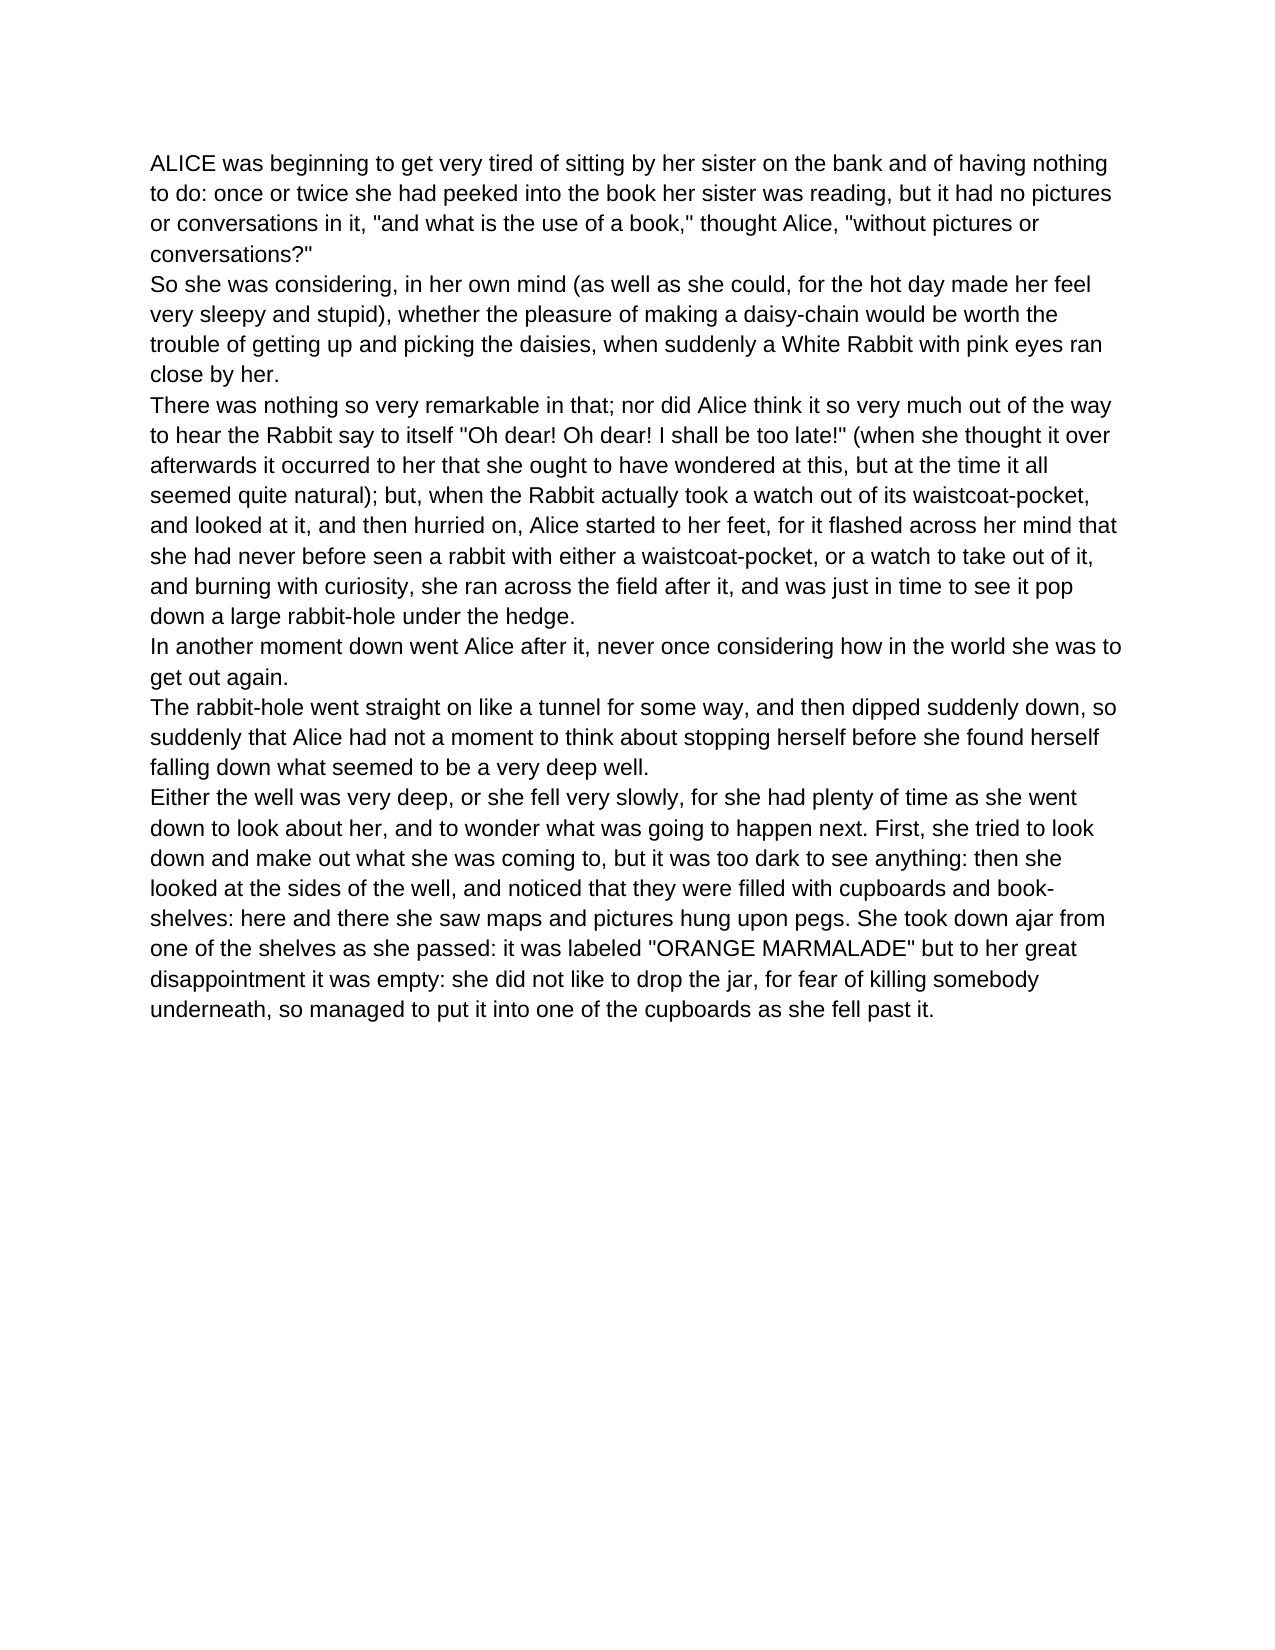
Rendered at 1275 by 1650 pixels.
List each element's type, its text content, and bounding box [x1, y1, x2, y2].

text ALICE was beginning to get very tired of sitting by her sister on the bank and of having nothing to do: once or twice she had peeked into the book her sister was reading, but it had no pictures or conversations in it, "and what is the use of a book," thought Alice, "without pictures or conversations?" So she was considering, in her own mind (as well as she could, for the hot day made her feel very sleepy and stupid), whether the pleasure of making a daisy-chain would be worth the trouble of getting up and picking the daisies, when suddenly a White Rabbit with pink eyes ran close by her. There was nothing so very remarkable in that; nor did Alice think it so very much out of the way to hear the Rabbit say to itself "Oh dear! Oh dear! I shall be too late!" (when she thought it over afterwards it occurred to her that she ought to have wondered at this, but at the time it all seemed quite natural); but, when the Rabbit actually took a watch out of its waistcoat-pocket, and looked at it, and then hurried on, Alice started to her feet, for it flashed across her mind that she had never before seen a rabbit with either a waistcoat-pocket, or a watch to take out of it, and burning with curiosity, she ran across the field after it, and was just in time to see it pop down a large rabbit-hole under the hedge. In another moment down went Alice after it, never once considering how in the world she was to get out again. The rabbit-hole went straight on like a tunnel for some way, and then dipped suddenly down, so suddenly that Alice had not a moment to think about stopping herself before she found herself falling down what seemed to be a very deep well. Either the well was very deep, or she fell very slowly, for she had plenty of time as she went down to look about her, and to wonder what was going to happen next. First, she tried to look down and make out what she was coming to, but it was too dark to see anything: then she looked at the sides of the well, and noticed that they were filled with cupboards and book-shelves: here and there she saw maps and pictures hung upon pegs. She took down ajar from one of the shelves as she passed: it was labeled "ORANGE MARMALADE" but to her great disappointment it was empty: she did not like to drop the jar, for fear of killing somebody underneath, so managed to put it into one of the cupboards as she fell past it. [150, 150, 1125, 1022]
